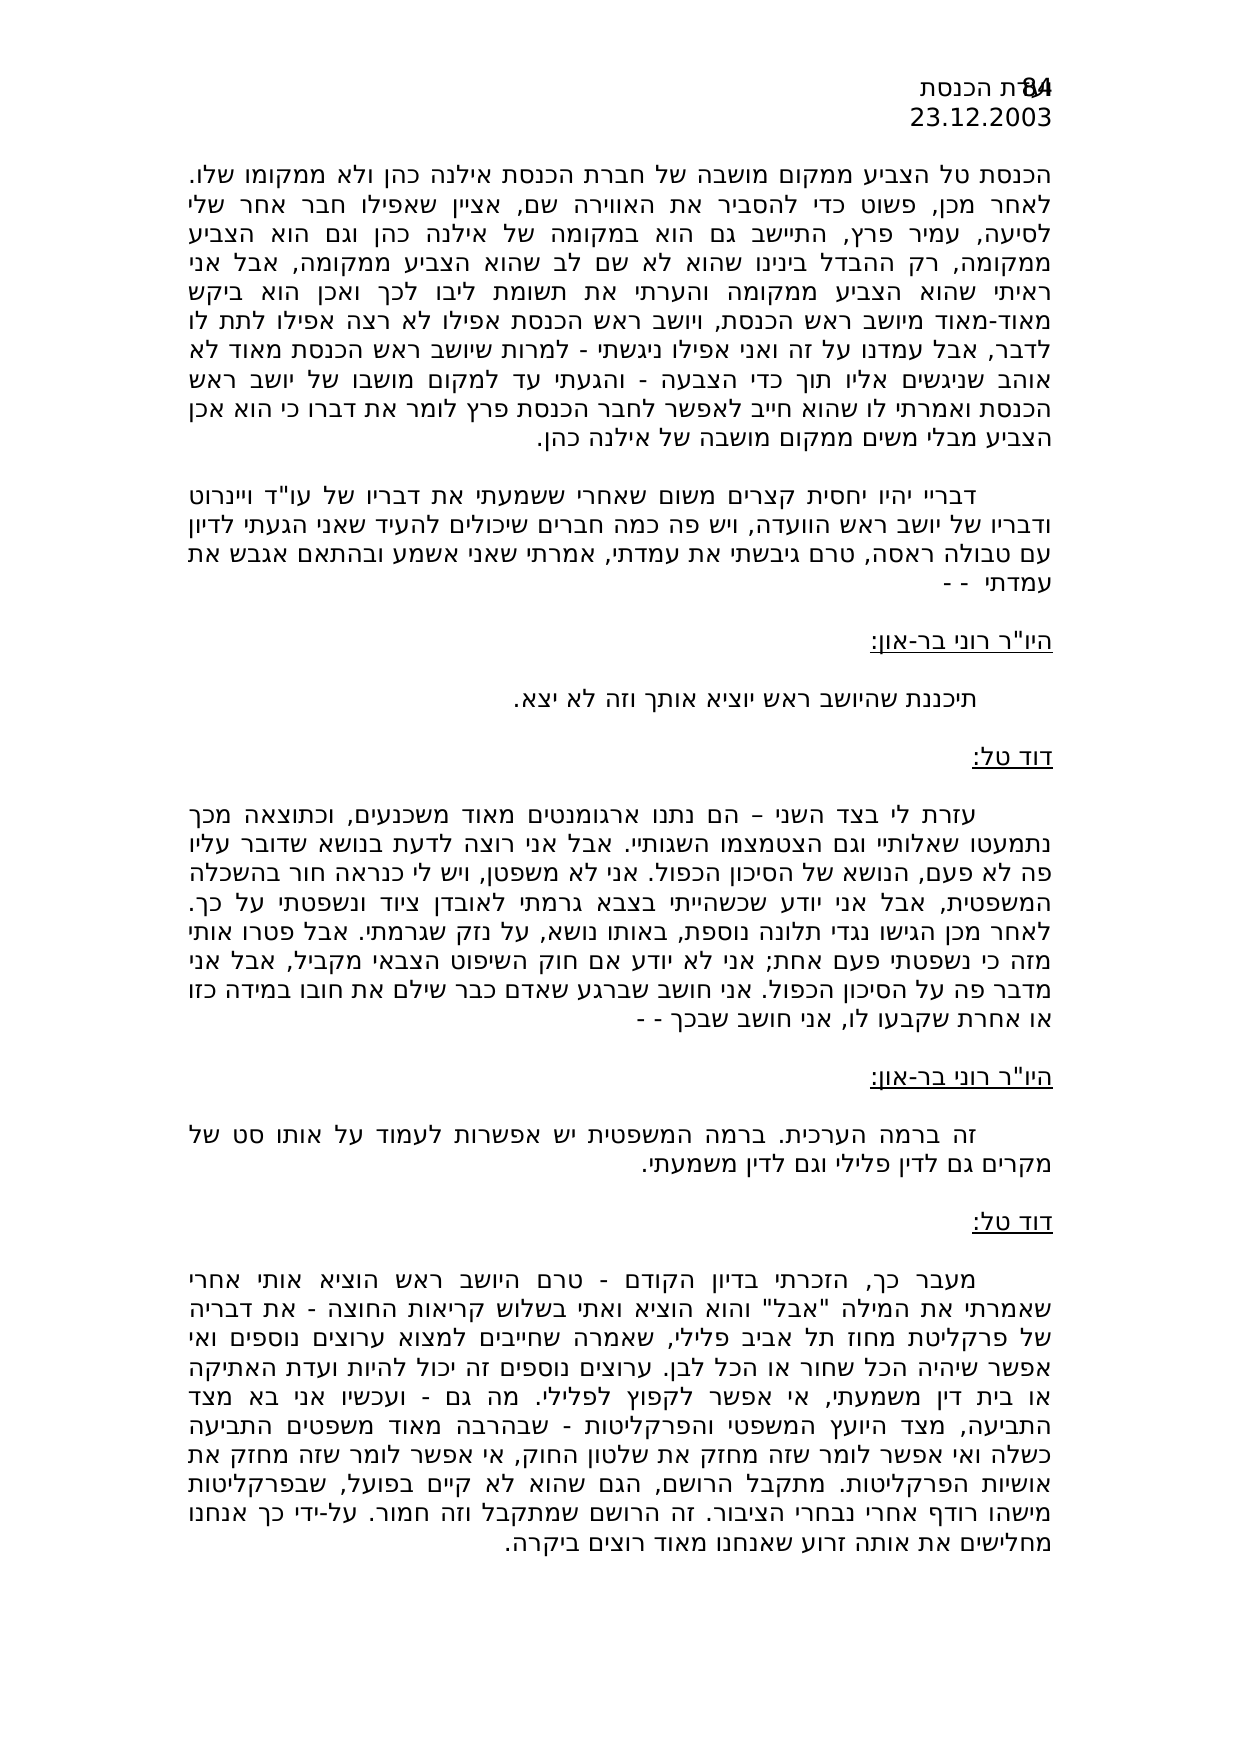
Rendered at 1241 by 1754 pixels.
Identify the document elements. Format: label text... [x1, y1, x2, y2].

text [187, 161, 1053, 452]
text היו"ר רוני בר-און: [187, 1062, 1053, 1091]
text תיכננת שהיושב ראש יוציא אותך וזה לא יצא. [187, 684, 1053, 713]
text עזרת לי בצד השני – הם נתנו ארגומנטים מאוד משכנעים, וכתוצאה מכך נתמעטו שאלותיי וגם הצטמצמו השגותיי. אבל אני רוצה לדעת בנושא שדובר עליו פה לא פעם, הנושא של הסיכון הכפול. אני לא משפטן, ויש לי כנראה חור בהשכלה המשפטית, אבל אני יודע שכשהייתי בצבא גרמתי לאובדן ציוד ונשפטתי על כך. לאחר מכן הגישו נגדי תלונה נוספת, באותו נושא, על נזק שגרמתי. אבל פטרו אותי מזה כי נשפטתי פעם אחת; אני לא יודע אם חוק השיפוט הצבאי מקביל, אבל אני מדבר פה על הסיכון הכפול. אני חושב שברגע שאדם כבר שילם את חובו במידה כזו או אחרת שקבעו לו, אני חושב שבכך - - [187, 800, 1053, 1033]
text דוד טל: [187, 742, 1053, 771]
text מעבר כך, הזכרתי בדיון הקודם - טרם היושב ראש הוציא אותי אחרי שאמרתי את המילה "אבל" והוא הוציא ואתי בשלוש קריאות החוצה - את דבריה של פרקליטת מחוז תל אביב פלילי, שאמרה שחייבים למצוא ערוצים נוספים ואי אפשר שיהיה הכל שחור או הכל לבן. ערוצים נוספים זה יכול להיות ועדת האתיקה או בית דין משמעתי, אי אפשר לקפוץ לפלילי. מה גם - ועכשיו אני בא מצד התביעה, מצד היועץ המשפטי והפרקליטות - שבהרבה מאוד משפטים התביעה כשלה ואי אפשר לומר שזה מחזק את שלטון החוק, אי אפשר לומר שזה מחזק את אושיות הפרקליטות. מתקבל הרושם, הגם שהוא לא קיים בפועל, שבפרקליטות מישהו רודף אחרי נבחרי הציבור. זה הרושם שמתקבל וזה חמור. על-ידי כך אנחנו מחלישים את אותה זרוע שאנחנו מאוד רוצים ביקרה. [187, 1265, 1053, 1557]
text דוד טל: [187, 1207, 1053, 1236]
text דבריי יהיו יחסית קצרים משום שאחרי ששמעתי את דבריו של עו"ד ויינרוט ודבריו של יושב ראש הוועדה, ויש פה כמה חברים שיכולים להעיד שאני הגעתי לדיון עם טבולה ראסה, טרם גיבשתי את עמדתי, אמרתי שאני אשמע ובהתאם אגבש את עמדתי - - [187, 481, 1053, 598]
text היו"ר רוני בר-און: [187, 626, 1053, 656]
text זה ברמה הערכית. ברמה המשפטית יש אפשרות לעמוד על אותו סט של מקרים גם לדין פלילי וגם לדין משמעתי. [187, 1120, 1053, 1178]
